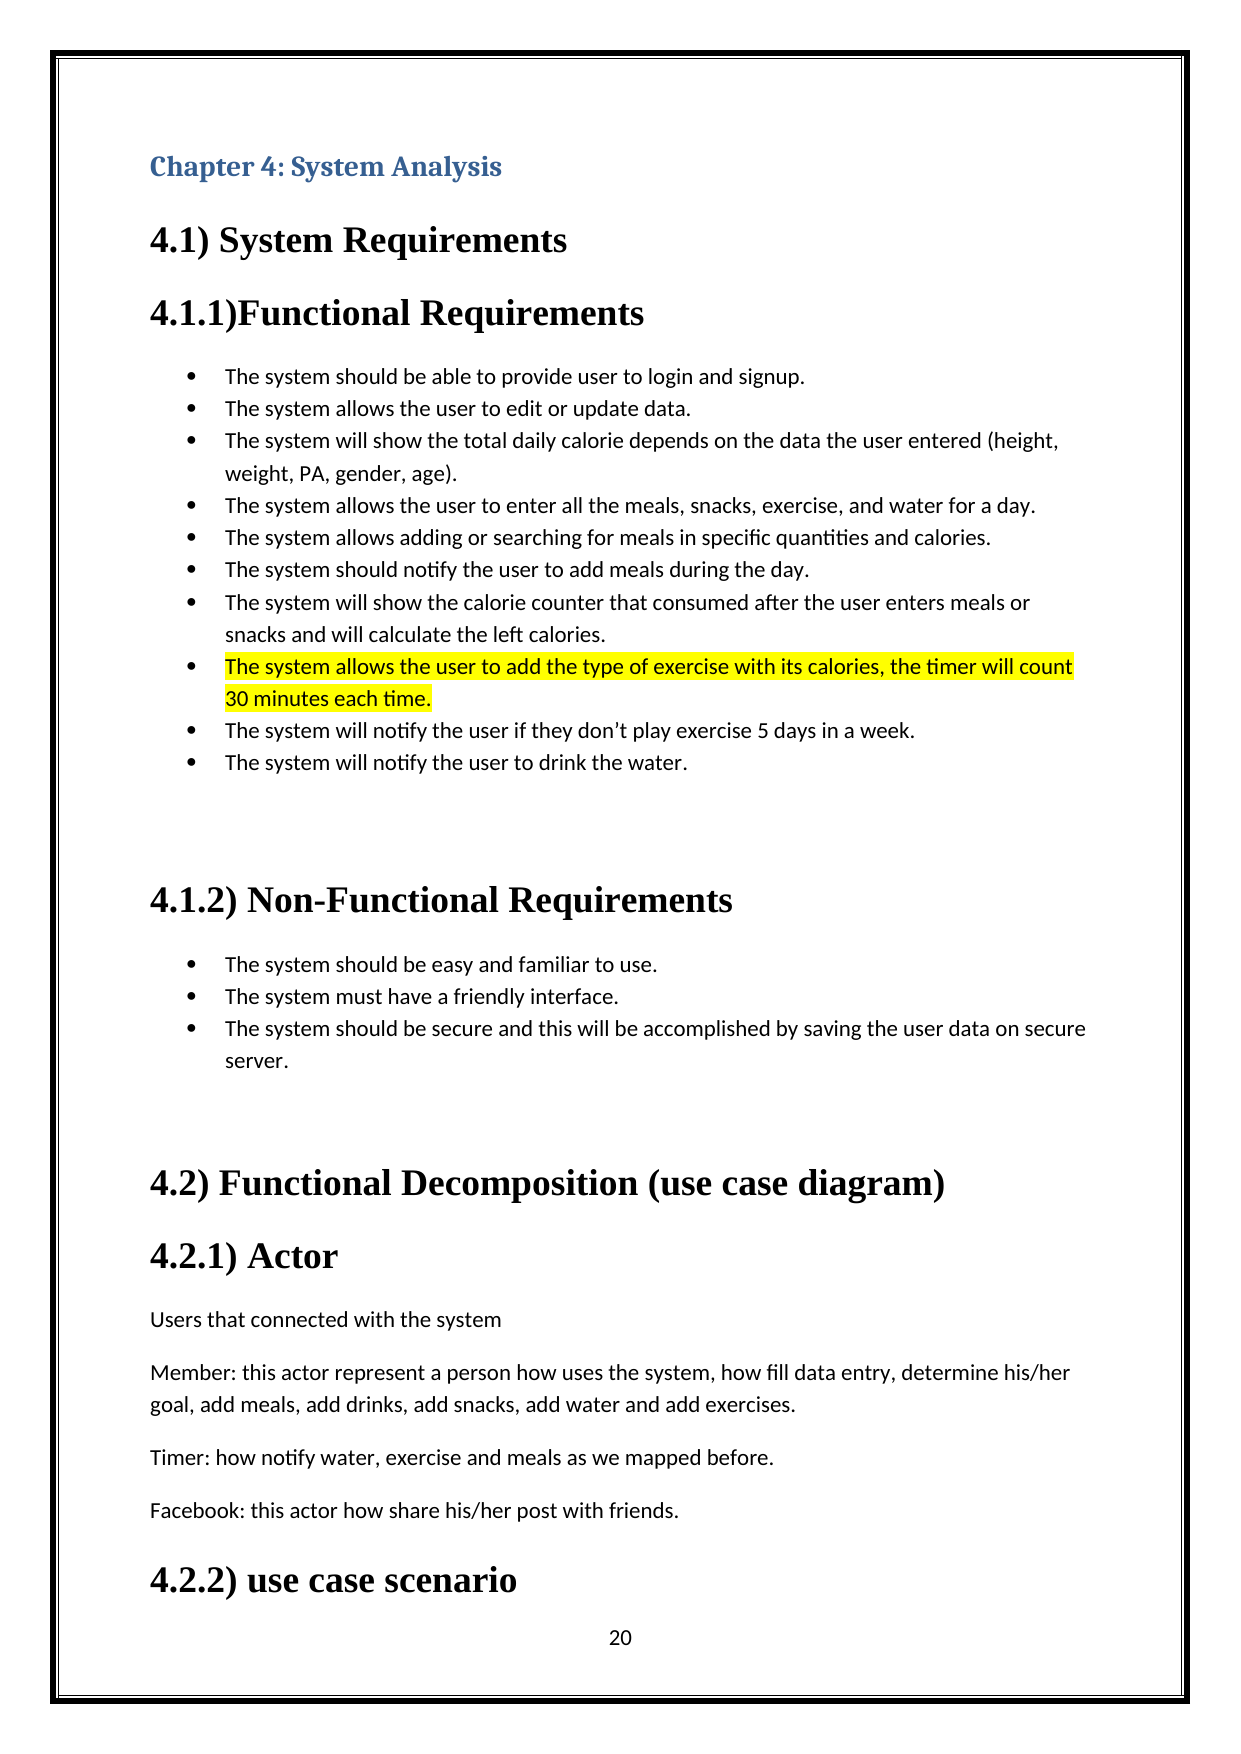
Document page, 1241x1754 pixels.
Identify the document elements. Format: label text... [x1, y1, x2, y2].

text Users that connected with the system [150, 1305, 1090, 1333]
list The system allows the user to enter all the meals, snacks, exercise, and water for a day. [187, 491, 1090, 519]
text Timer: how notify water, exercise and meals as we mapped before. [150, 1443, 1090, 1472]
subtitle 4.2.1) Actor [150, 1233, 1090, 1276]
list The system allows adding or searching for meals in specific quantities and calories. [187, 523, 1090, 551]
list The system will show the calorie counter that consumed after the user enters meals or snacks and will calculate the left calories. [187, 588, 1090, 648]
subtitle 4.1) System Requirements [150, 218, 1090, 261]
list The system will notify the user if they don’t play exercise 5 days in a week. [187, 716, 1090, 744]
text Facebook: this actor how share his/her post with friends. [150, 1497, 1090, 1524]
subtitle 4.1.2) Non-Functional Requirements [150, 877, 1090, 921]
list The system should be able to provide user to login and signup. [187, 362, 1090, 390]
list The system will notify the user to drink the water. [187, 748, 1090, 777]
list The system must have a friendly interface. [187, 982, 1090, 1010]
text Member: this actor represent a person how uses the system, how fill data entry, determine his/her goal, add meals, add drinks, add snacks, add water and add exercises. [150, 1358, 1090, 1418]
list The system allows the user to edit or update data. [187, 394, 1090, 422]
subtitle 4.1.1)Functional Requirements [150, 290, 1090, 333]
list The system should notify the user to add meals during the day. [187, 555, 1090, 583]
list The system allows the user to add the type of exercise with its calories, the timer will count 30 minutes each time. [187, 652, 1090, 712]
subtitle 4.2.2) use case scenario [150, 1558, 1090, 1601]
list The system will show the total daily calorie depends on the data the user entered (height, weight, PA, gender, age). [187, 427, 1090, 487]
subtitle Chapter 4: System Analysis [150, 150, 1090, 183]
subtitle 4.2) Functional Decomposition (use case diagram) [150, 1161, 1090, 1204]
list The system should be easy and familiar to use. [187, 950, 1090, 978]
list The system should be secure and this will be accomplished by saving the user data on secure server. [187, 1014, 1090, 1074]
